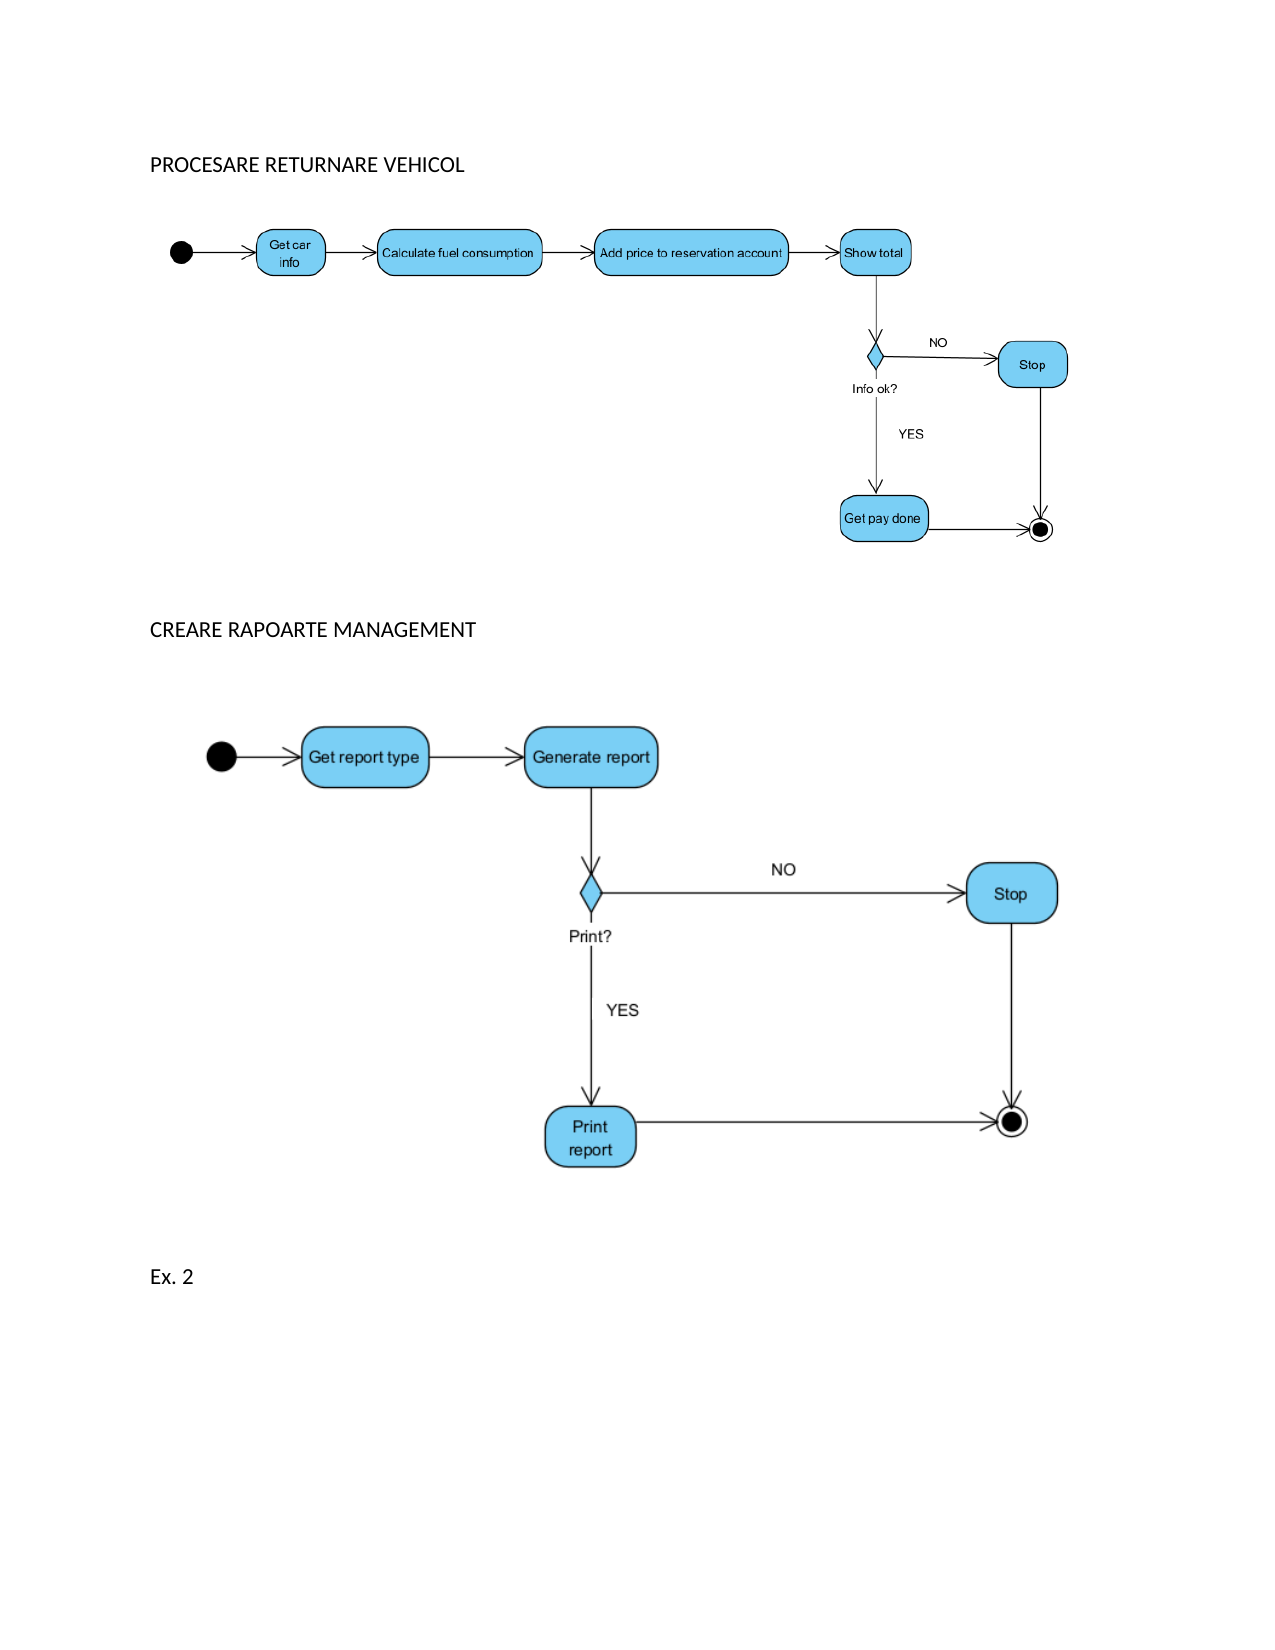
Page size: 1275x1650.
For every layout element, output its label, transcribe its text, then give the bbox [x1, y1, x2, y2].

picture [150, 196, 1125, 596]
text CREARE RAPOARTE MANAGEMENT [150, 615, 1125, 643]
text PROCESARE RETURNARE VEHICOL [150, 150, 1125, 178]
text Ex. 2 [150, 1262, 1125, 1290]
picture [150, 661, 1125, 1244]
